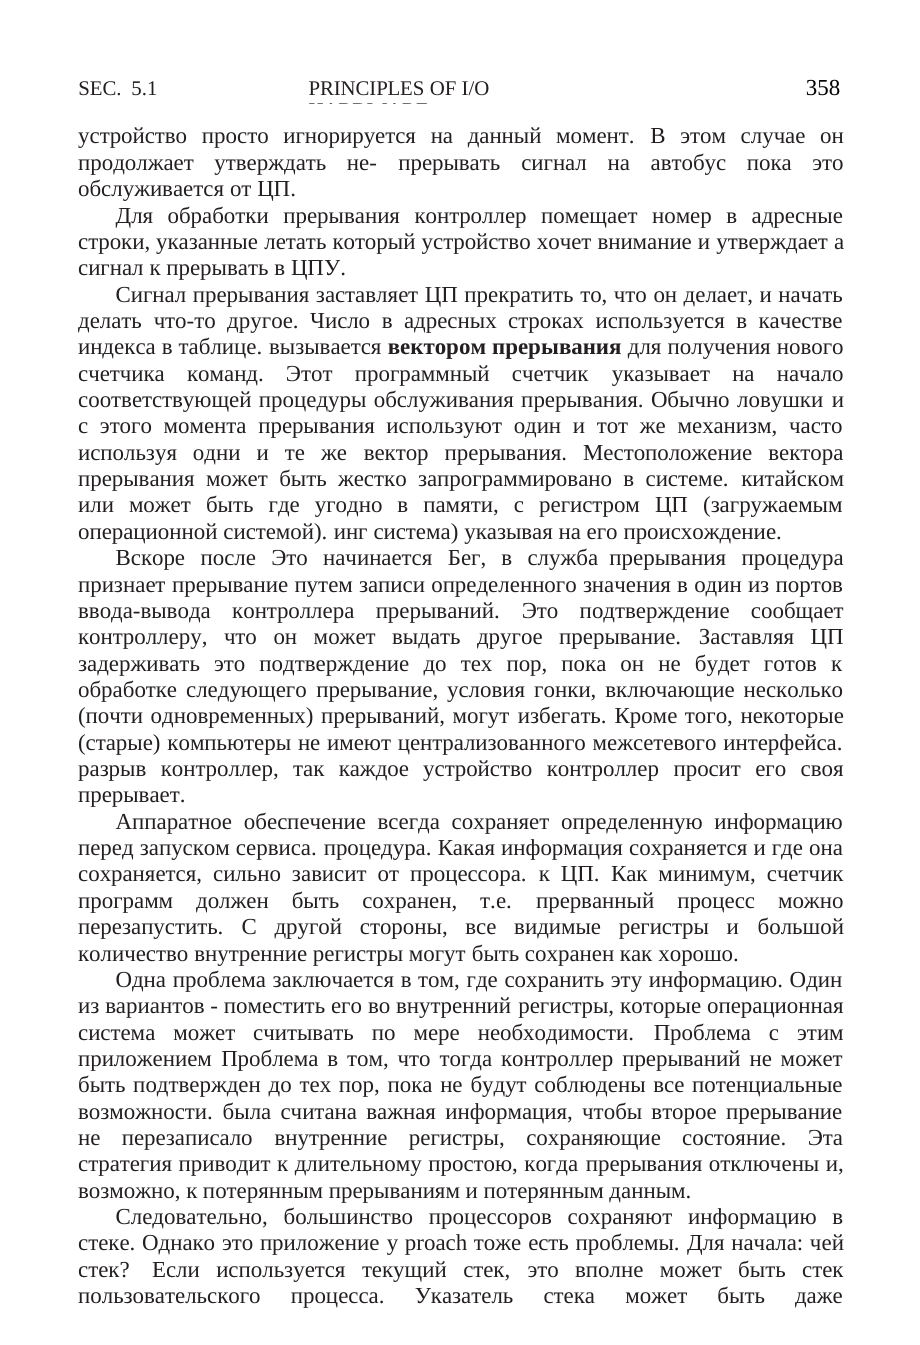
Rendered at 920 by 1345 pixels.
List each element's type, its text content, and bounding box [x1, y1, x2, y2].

text Одна проблема заключается в том, где сохранить эту информацию. Один из вариантов - поместить его во внутренний регистры, которые операционная система может считывать по мере необходимости. Проблема с этим приложением Проблема в том, что тогда контроллер прерываний не может быть подтвержден до тех пор, пока не будут соблюдены все потенциальные возможности. была считана важная информация, чтобы второе прерывание не перезаписало внутренние регистры, сохраняющие состояние. Эта стратегия приводит к длительному простою, когда прерывания отключены и, возможно, к потерянным прерываниям и потерянным данным. [78, 966, 844, 1203]
text Вскоре после Это начинается Бег, в служба прерывания процедура признает прерывание путем записи определенного значения в один из портов ввода-вывода контроллера прерываний. Это подтверждение сообщает контроллеру, что он может выдать другое прерывание. Заставляя ЦП задерживать это подтверждение до тех пор, пока он не будет готов к обработке следующего прерывание, условия гонки, включающие несколько (почти одновременных) прерываний, могут избегать. Кроме того, некоторые (старые) компьютеры не имеют централизованного межсетевого интерфейса. разрыв контроллер, так каждое устройство контроллер просит его своя прерывает. [78, 544, 844, 808]
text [78, 1203, 844, 1308]
text Для обработки прерывания контроллер помещает номер в адресные строки, указанные летать который устройство хочет внимание и утверждает а сигнал к прерывать в ЦПУ. [78, 202, 844, 281]
text Сигнал прерывания заставляет ЦП прекратить то, что он делает, и начать делать что-то другое. Число в адресных строках используется в качестве индекса в таблице. вызывается вектором прерывания для получения нового счетчика команд. Этот программный счетчик указывает на начало соответствующей процедуры обслуживания прерывания. Обычно ловушки и с этого момента прерывания используют один и тот же механизм, часто используя одни и те же вектор прерывания. Местоположение вектора прерывания может быть жестко запрограммировано в системе. китайском или может быть где угодно в памяти, с регистром ЦП (загружаемым операционной системой). инг система) указывая на его происхождение. [78, 281, 844, 544]
text Аппаратное обеспечение всегда сохраняет определенную информацию перед запуском сервиса. процедура. Какая информация сохраняется и где она сохраняется, сильно зависит от процессора. к ЦП. Как минимум, счетчик программ должен быть сохранен, т.е. прерванный процесс можно перезапустить. С другой стороны, все видимые регистры и большой количество внутренние регистры могут быть сохранен как хорошо. [78, 808, 844, 966]
text устройство просто игнорируется на данный момент. В этом случае он продолжает утверждать не- прерывать сигнал на автобус пока это обслуживается от ЦП. [78, 123, 844, 202]
